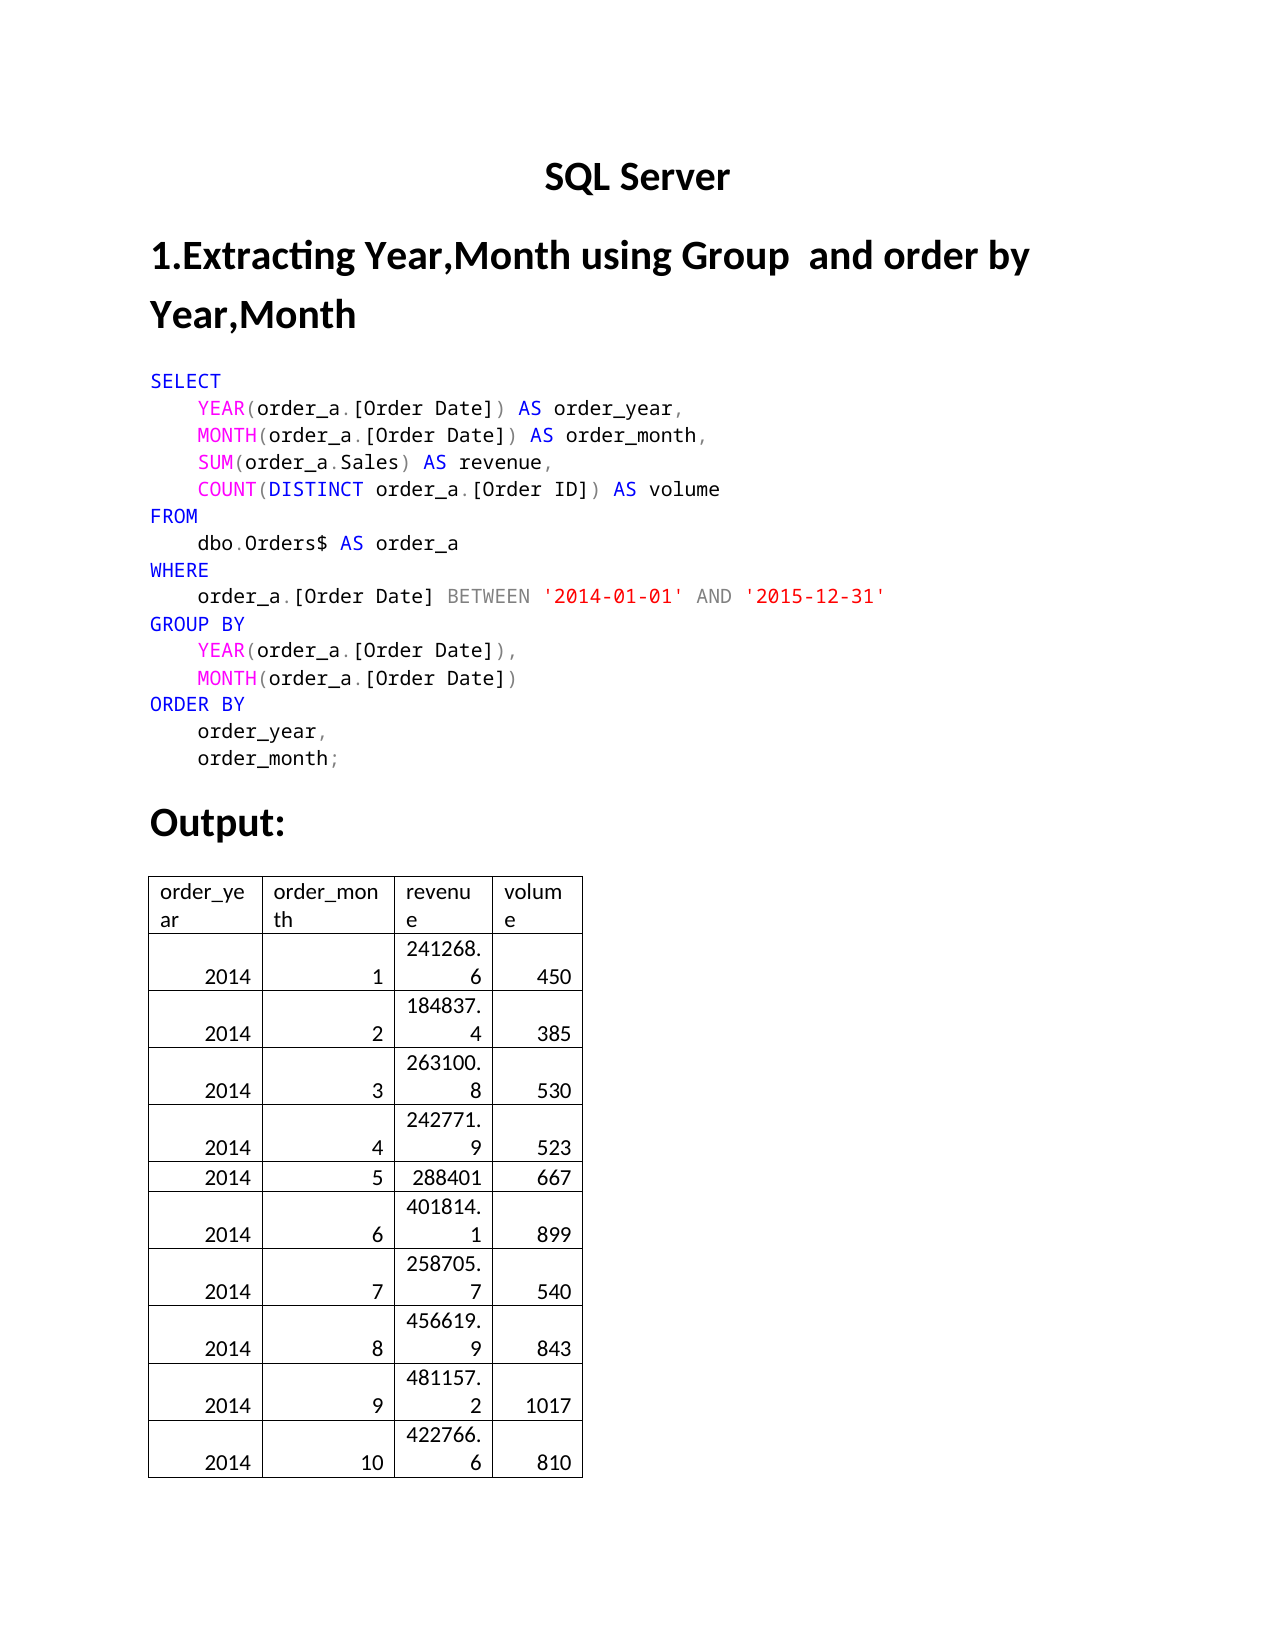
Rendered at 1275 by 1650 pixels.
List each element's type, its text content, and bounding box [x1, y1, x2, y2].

table_cell 184837.4 [395, 991, 492, 1047]
table_header volume [493, 877, 582, 933]
table_cell 242771.9 [395, 1105, 492, 1161]
table_cell 667 [493, 1162, 582, 1191]
text SUM(order_a.Sales) AS revenue, [150, 448, 1125, 475]
text GROUP BY [150, 610, 1125, 637]
table_cell 2014 [149, 1192, 262, 1248]
table_cell 899 [493, 1192, 582, 1248]
table_cell 263100.8 [395, 1048, 492, 1104]
text 1.Extracting Year,Month using Group and order by Year,Month [150, 229, 1125, 338]
table_cell 3 [263, 1048, 394, 1104]
table_cell 843 [493, 1306, 582, 1362]
table_cell 2014 [149, 991, 262, 1047]
table_header revenue [395, 877, 492, 933]
table_cell 540 [493, 1249, 582, 1305]
table_cell 288401 [395, 1162, 492, 1191]
table_cell 5 [263, 1162, 394, 1191]
text ORDER BY [150, 691, 1125, 718]
table_cell 2014 [149, 1048, 262, 1104]
table_cell 2014 [149, 1249, 262, 1305]
table_cell 10 [263, 1421, 394, 1477]
table_cell 8 [263, 1306, 394, 1362]
text YEAR(order_a.[Order Date]), [150, 637, 1125, 664]
table_cell 810 [493, 1421, 582, 1477]
text SELECT [150, 367, 1125, 394]
table_cell 2014 [149, 934, 262, 990]
table_cell 523 [493, 1105, 582, 1161]
table_cell 9 [263, 1364, 394, 1419]
table_cell 2014 [149, 1364, 262, 1419]
table_cell 4 [263, 1105, 394, 1161]
table_cell 1 [263, 934, 394, 990]
table_cell 2 [263, 991, 394, 1047]
table_cell 422766.6 [395, 1421, 492, 1477]
text order_month; [150, 745, 1125, 772]
table_header order_month [263, 877, 394, 933]
text YEAR(order_a.[Order Date]) AS order_year, [150, 394, 1125, 421]
text Output: [150, 796, 1125, 847]
table_cell 258705.7 [395, 1249, 492, 1305]
table_cell 7 [263, 1249, 394, 1305]
table_cell 1017 [493, 1364, 582, 1419]
table_cell 450 [493, 934, 582, 990]
text WHERE [150, 556, 1125, 583]
table_cell 456619.9 [395, 1306, 492, 1362]
table_cell 241268.6 [395, 934, 492, 990]
text order_a.[Order Date] BETWEEN '2014-01-01' AND '2015-12-31' [150, 583, 1125, 610]
table_cell 2014 [149, 1105, 262, 1161]
table_cell 6 [263, 1192, 394, 1248]
text FROM [150, 502, 1125, 529]
text SQL Server [150, 150, 1125, 201]
table_cell 2014 [149, 1306, 262, 1362]
text order_year, [150, 718, 1125, 745]
table_cell 530 [493, 1048, 582, 1104]
text dbo.Orders$ AS order_a [150, 529, 1125, 556]
table_cell 401814.1 [395, 1192, 492, 1248]
table_header order_year [149, 877, 262, 933]
table_cell 385 [493, 991, 582, 1047]
text MONTH(order_a.[Order Date]) AS order_month, [150, 421, 1125, 448]
table_cell 2014 [149, 1421, 262, 1477]
table_cell 2014 [149, 1162, 262, 1191]
table_cell 481157.2 [395, 1364, 492, 1419]
text COUNT(DISTINCT order_a.[Order ID]) AS volume [150, 475, 1125, 502]
text MONTH(order_a.[Order Date]) [150, 664, 1125, 691]
